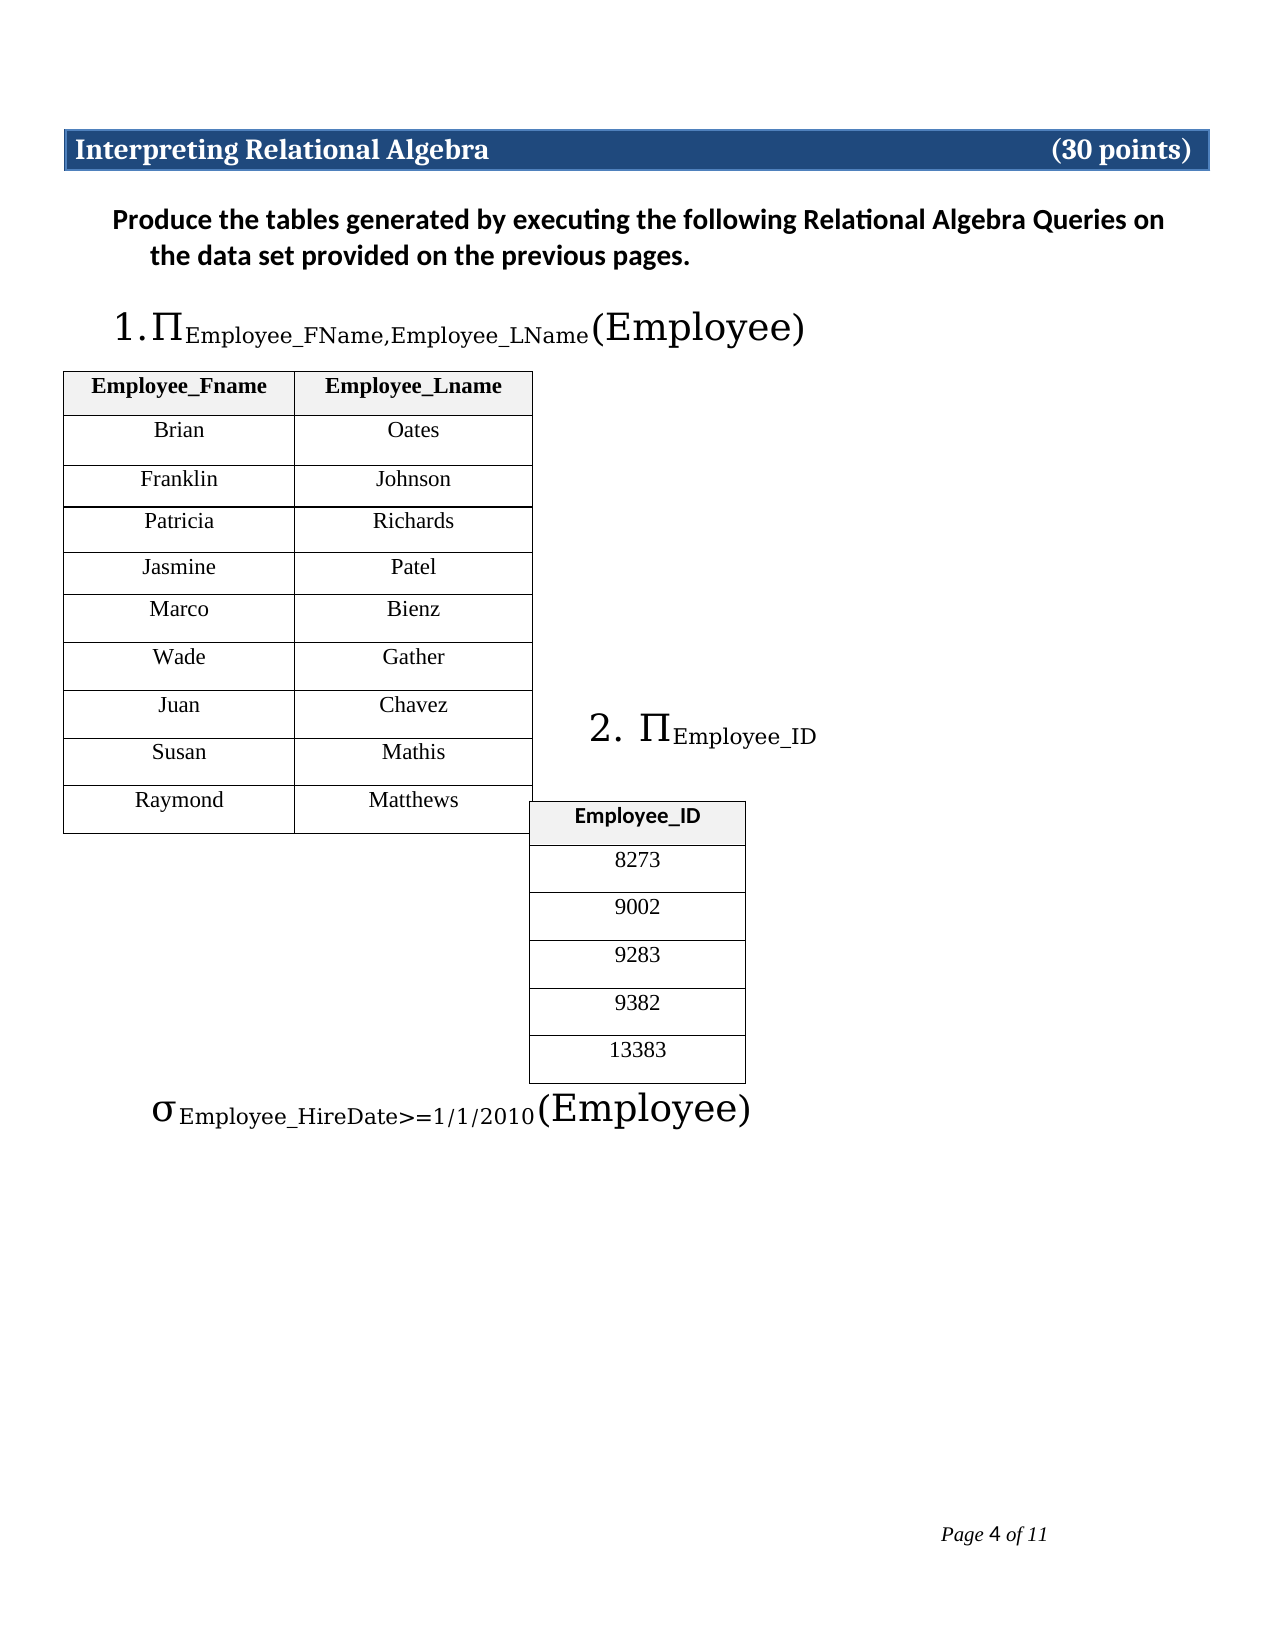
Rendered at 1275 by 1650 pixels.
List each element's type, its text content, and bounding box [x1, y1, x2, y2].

table_cell Patel [295, 553, 532, 594]
table_cell Bienz [295, 595, 532, 642]
table_cell Wade [64, 643, 294, 690]
table_cell Susan [64, 739, 294, 785]
text Produce the tables generated by executing the following Relational Algebra Queries on the data set provided on the previous pages. [112, 201, 1200, 272]
list ΠEmployee_FName,Employee_LName(Employee) [112, 303, 1200, 348]
table_cell 9283 [530, 941, 745, 988]
table_cell Johnson [295, 466, 532, 506]
table_cell 8273 [530, 846, 745, 892]
subtitle Interpreting Relational Algebra (30 points) [67, 131, 1208, 169]
table_cell Richards [295, 508, 532, 552]
table_cell Franklin [64, 466, 294, 506]
table_cell Mathis [295, 739, 532, 785]
table_cell Marco [64, 595, 294, 642]
table_header Employee_ID [530, 802, 745, 844]
table_header Employee_Lname [295, 372, 532, 415]
table_cell 9382 [530, 989, 745, 1035]
table_cell Patricia [64, 508, 294, 552]
table_cell Brian [64, 416, 294, 464]
table_cell Matthews [295, 786, 532, 833]
list ΠEmployee_ID σEmployee_HireDate>=1/1/2010(Employee) [112, 704, 1200, 1256]
table_cell Juan [64, 691, 294, 737]
table_cell Oates [295, 416, 532, 464]
table_cell 13383 [530, 1036, 745, 1083]
table_cell Gather [295, 643, 532, 690]
table_cell Chavez [295, 691, 532, 737]
table_header Employee_Fname [64, 372, 294, 415]
table_cell 9002 [530, 893, 745, 940]
table_cell Raymond [64, 786, 294, 833]
table_cell Jasmine [64, 553, 294, 594]
